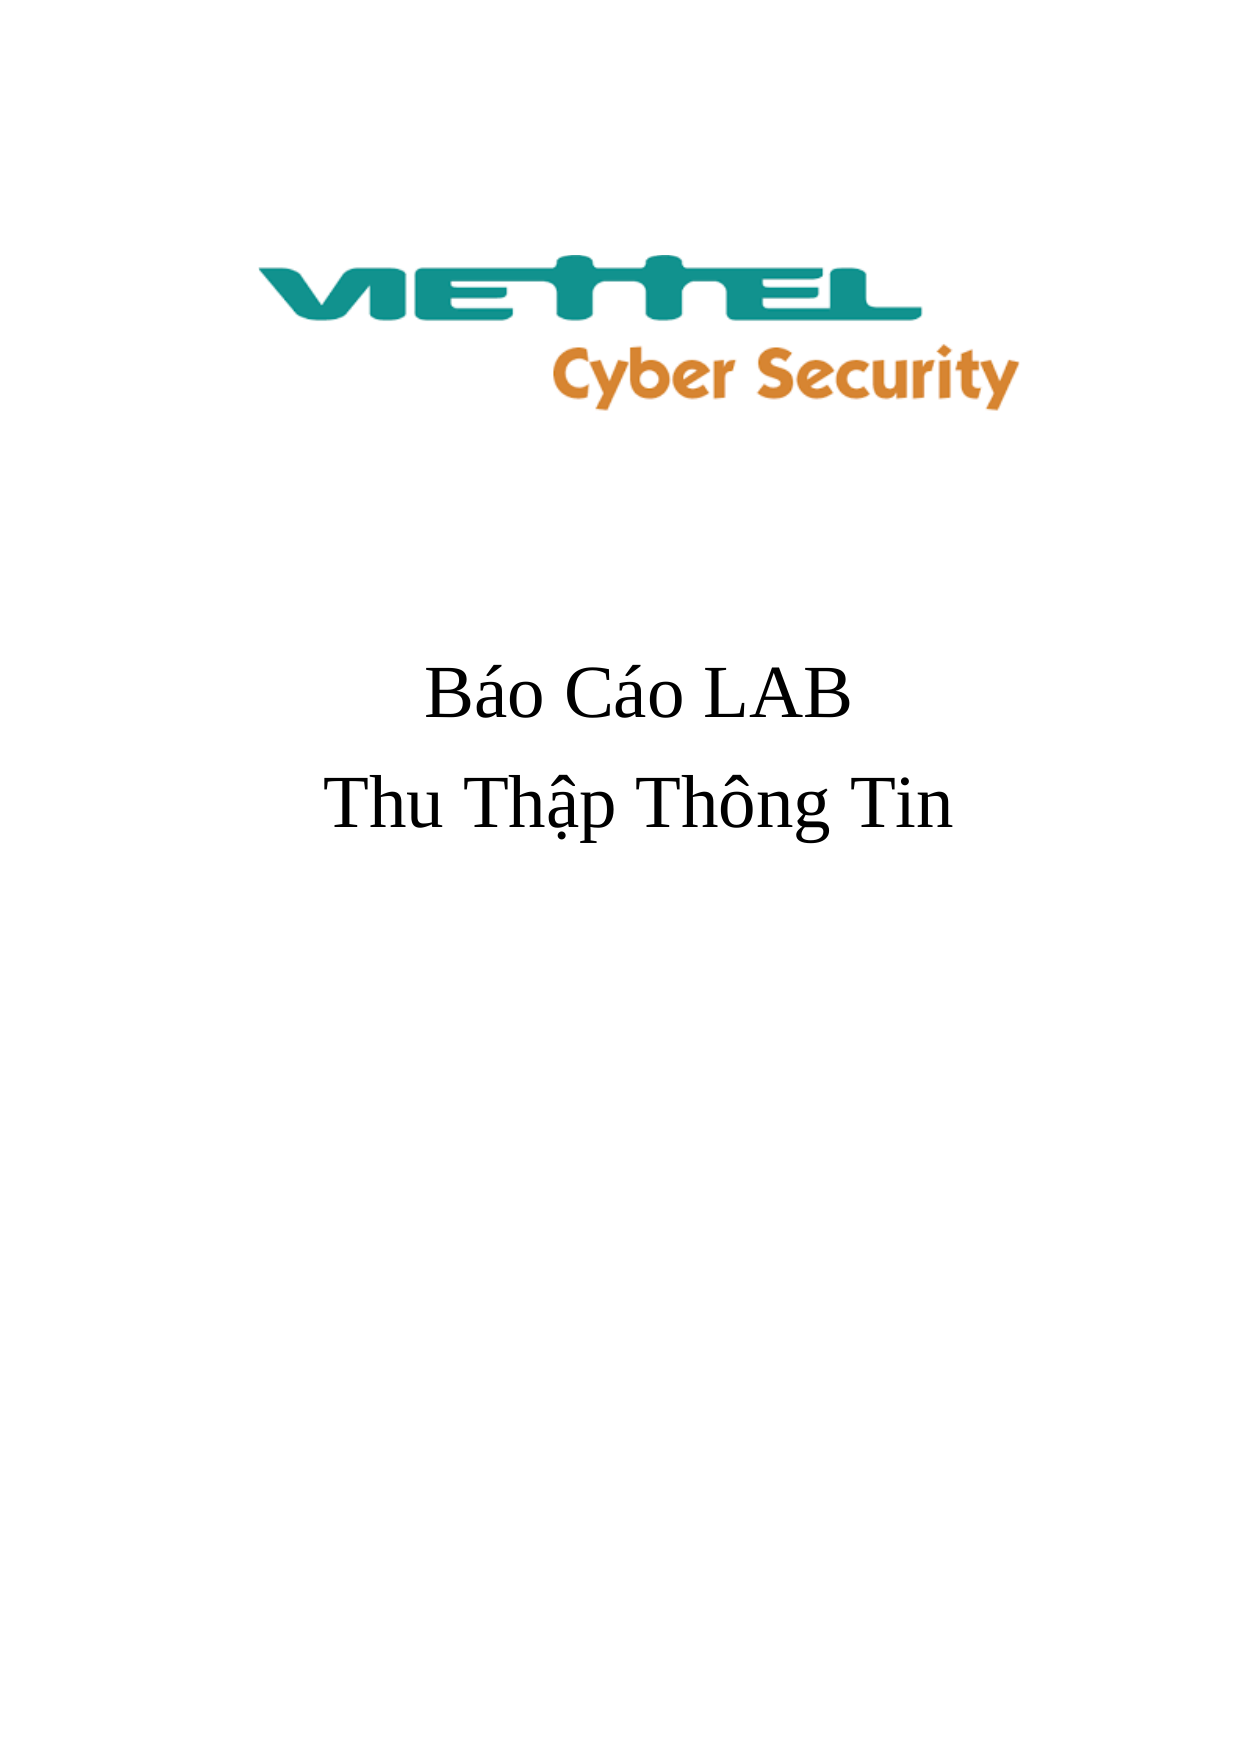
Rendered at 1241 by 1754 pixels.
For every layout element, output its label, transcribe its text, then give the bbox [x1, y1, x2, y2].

text Thu Thập Thông Tin [187, 757, 1090, 843]
text Báo Cáo LAB [187, 647, 1090, 733]
picture [258, 255, 1020, 417]
